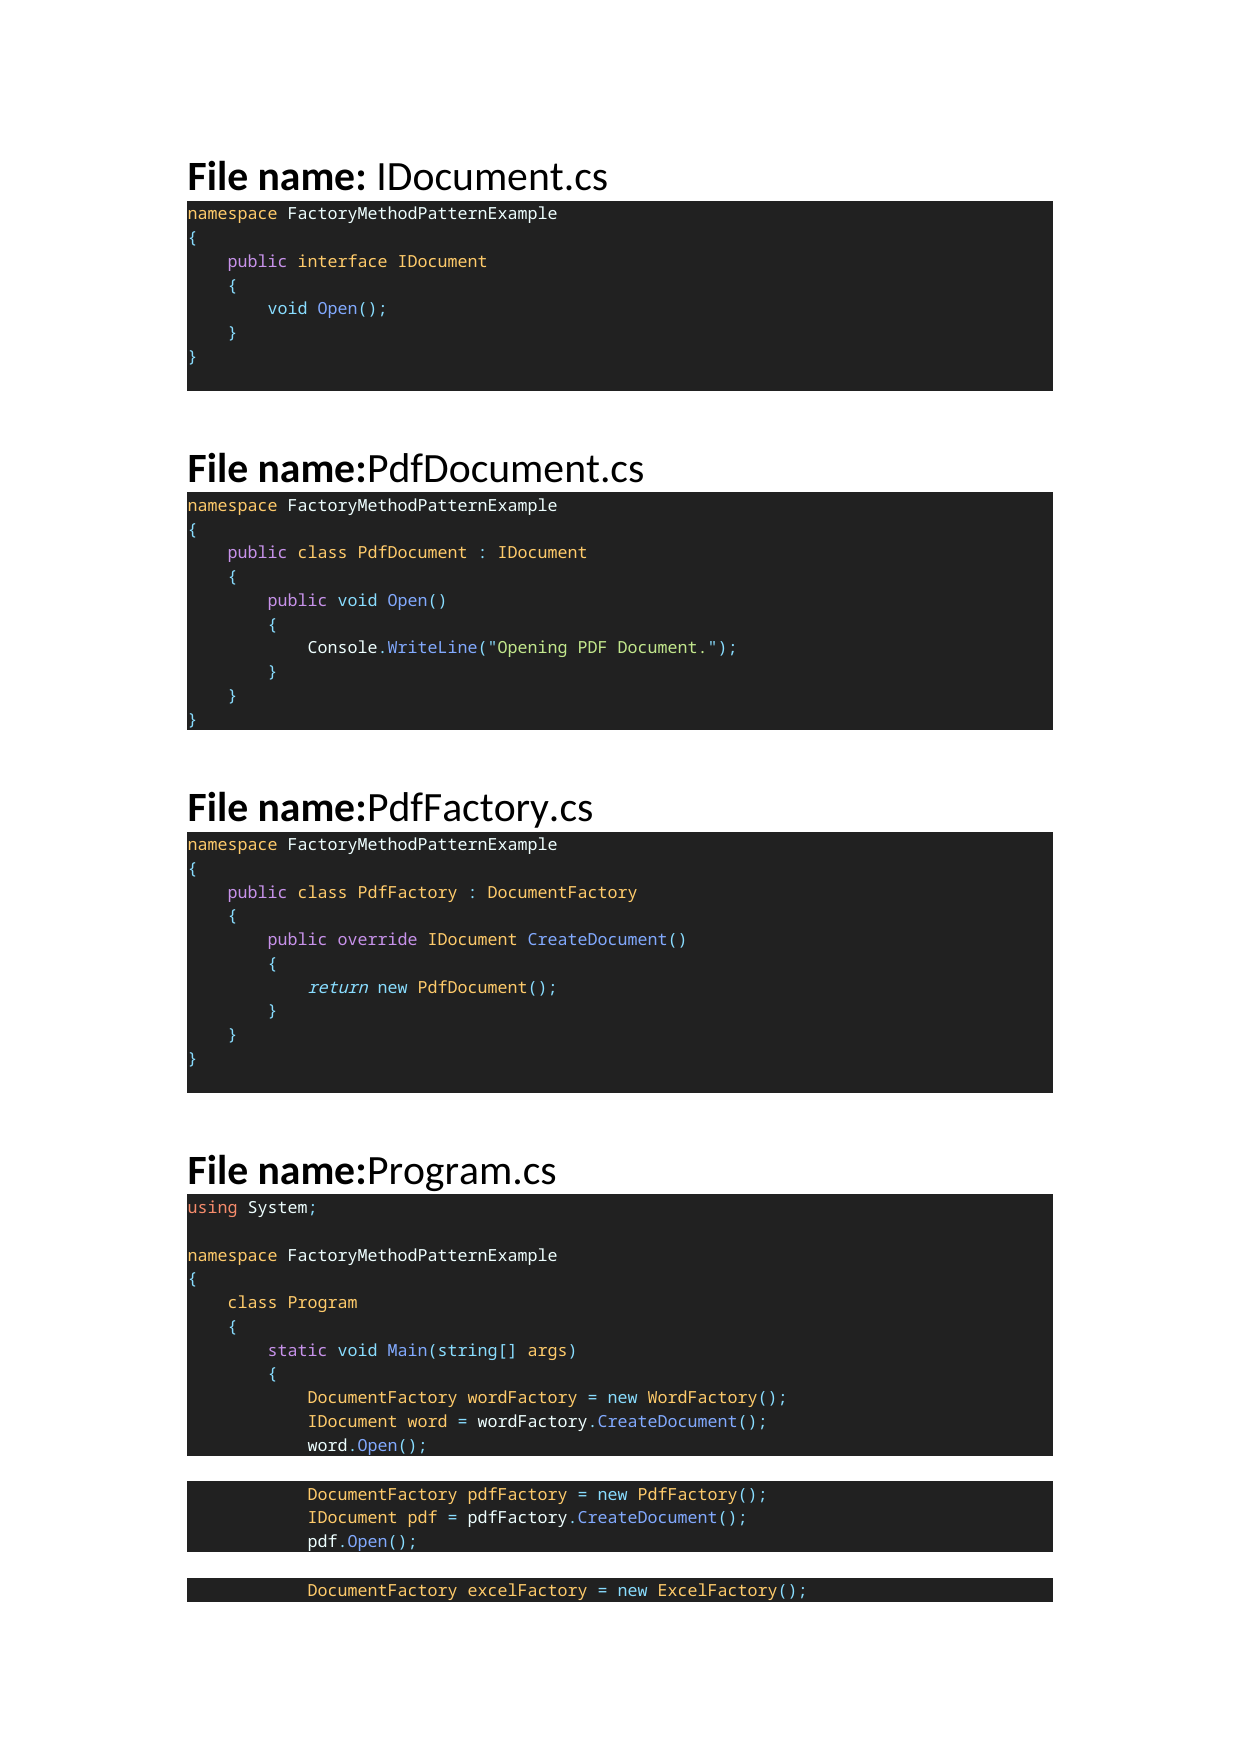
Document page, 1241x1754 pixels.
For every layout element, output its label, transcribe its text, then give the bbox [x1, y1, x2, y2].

text public void Open() [187, 587, 1053, 611]
text { [187, 1313, 1053, 1337]
text public override IDocument CreateDocument() [187, 927, 1053, 950]
text { [187, 950, 1053, 974]
text { [187, 1266, 1053, 1289]
text { [187, 516, 1053, 540]
text Console.WriteLine("Opening PDF Document."); [187, 635, 1053, 659]
text class Program [187, 1289, 1053, 1313]
text return new PdfDocument(); [187, 974, 1053, 998]
text void Open(); [187, 296, 1053, 319]
text { [187, 272, 1053, 296]
text DocumentFactory wordFactory = new WordFactory(); [187, 1384, 1053, 1408]
text } [187, 659, 1053, 682]
text File name:PdfDocument.cs [187, 442, 1053, 492]
text namespace FactoryMethodPatternExample [187, 1242, 1053, 1266]
text word.Open(); [187, 1432, 1053, 1456]
text File name:Program.cs [187, 1144, 1053, 1194]
text { [187, 564, 1053, 587]
text { [187, 903, 1053, 927]
text DocumentFactory pdfFactory = new PdfFactory(); [187, 1481, 1053, 1505]
text namespace FactoryMethodPatternExample [187, 201, 1053, 224]
text IDocument pdf = pdfFactory.CreateDocument(); [187, 1505, 1053, 1529]
text public class PdfFactory : DocumentFactory [187, 879, 1053, 903]
text namespace FactoryMethodPatternExample [187, 492, 1053, 516]
text } [187, 1022, 1053, 1045]
text static void Main(string[] args) [187, 1337, 1053, 1361]
text pdf.Open(); [187, 1529, 1053, 1552]
text File name:PdfFactory.cs [187, 781, 1053, 832]
text } [187, 319, 1053, 343]
text namespace FactoryMethodPatternExample [187, 832, 1053, 855]
text } [187, 682, 1053, 706]
text { [187, 1361, 1053, 1384]
text File name: IDocument.cs [187, 150, 1053, 201]
text IDocument word = wordFactory.CreateDocument(); [187, 1408, 1053, 1432]
text } [187, 343, 1053, 367]
text { [187, 224, 1053, 248]
text using System; [187, 1194, 1053, 1218]
text DocumentFactory excelFactory = new ExcelFactory(); [187, 1578, 1053, 1602]
text } [187, 998, 1053, 1022]
text { [187, 855, 1053, 879]
text public interface IDocument [187, 248, 1053, 272]
text } [187, 1045, 1053, 1069]
text public class PdfDocument : IDocument [187, 540, 1053, 564]
text { [187, 611, 1053, 635]
text } [187, 706, 1053, 730]
